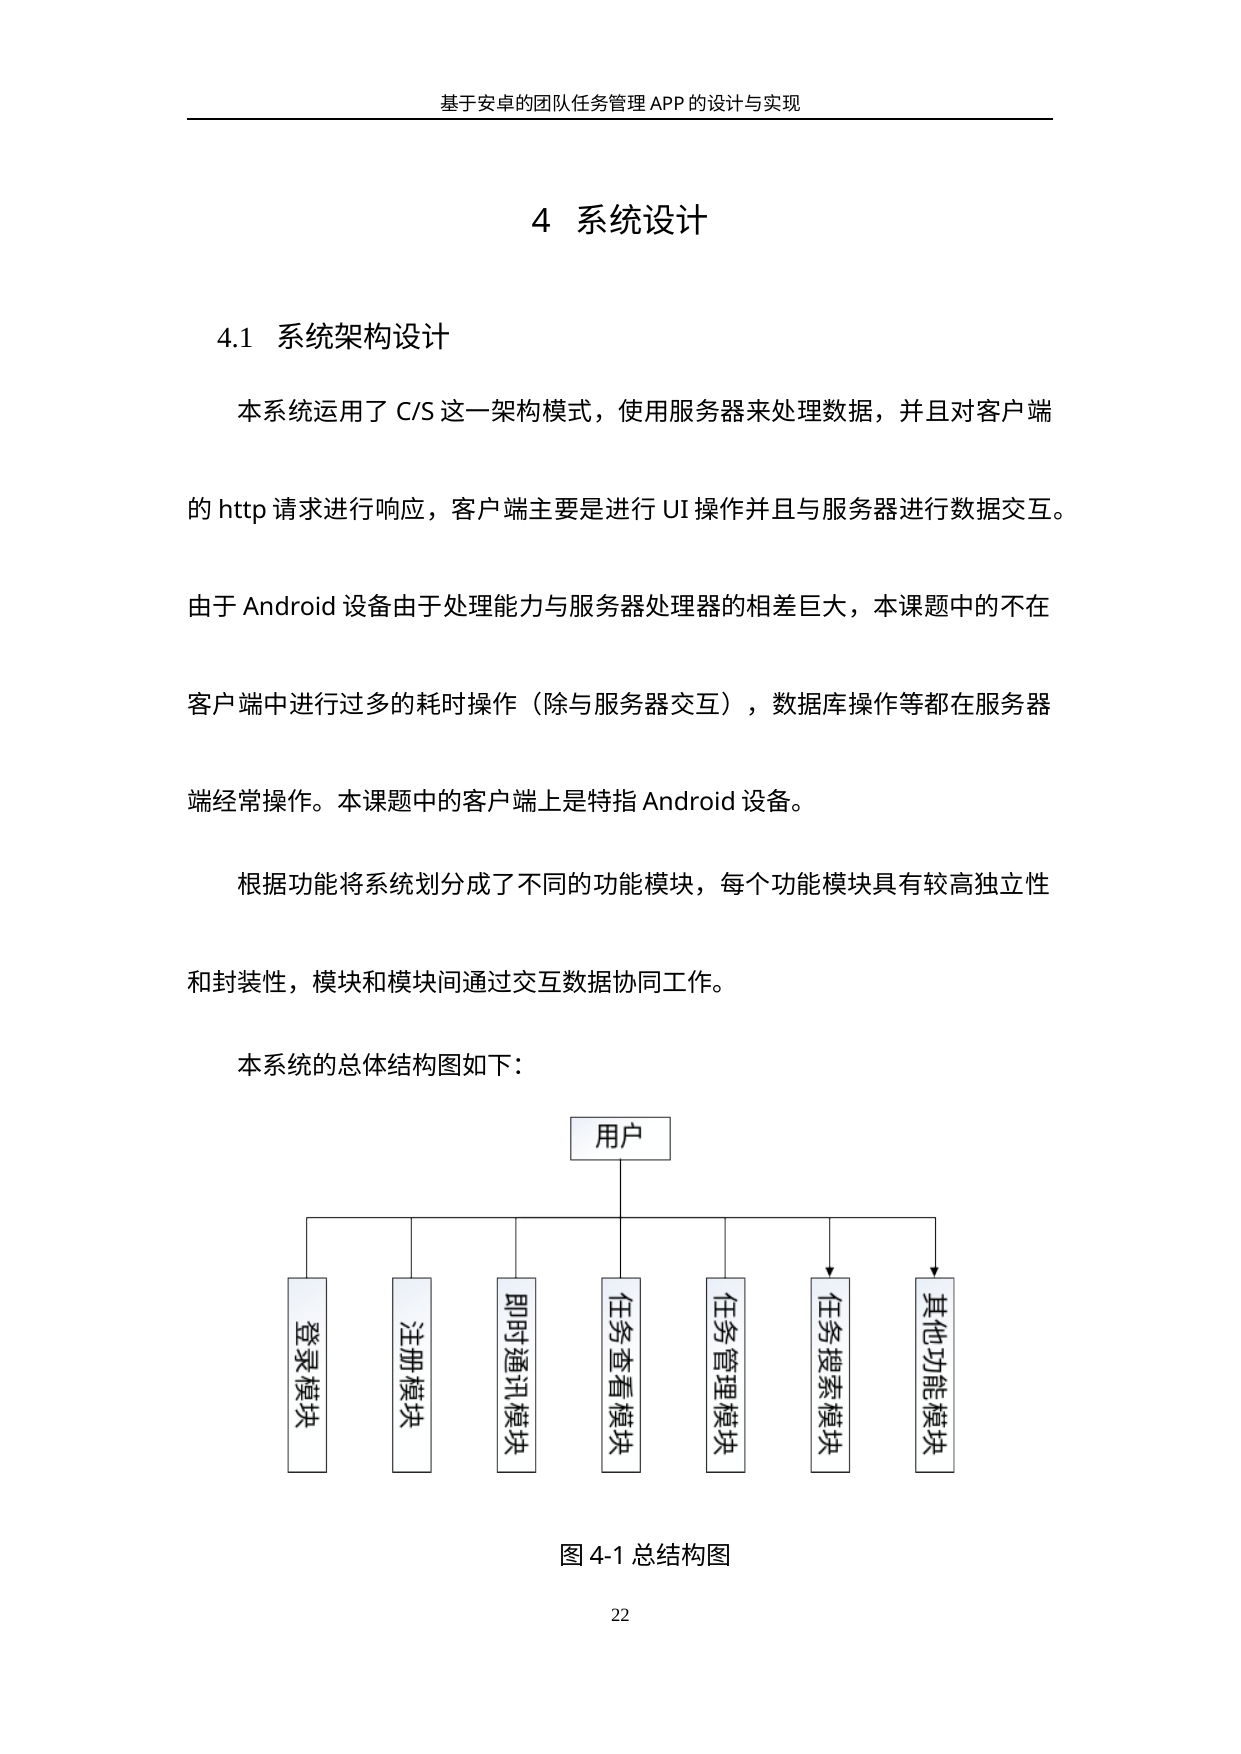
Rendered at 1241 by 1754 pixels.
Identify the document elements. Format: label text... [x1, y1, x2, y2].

text 根据功能将系统划分成了不同的功能模块，每个功能模块具有较高独立性和封装性，模块和模块间通过交互数据协同工作。 [187, 850, 1053, 1013]
list 系统设计 [187, 194, 1053, 243]
text 本系统的总体结构图如下： [187, 1031, 1053, 1096]
list 系统架构设计 [217, 314, 1053, 356]
text 图4-1总结构图 [187, 1521, 1053, 1586]
text 本系统运用了C/S这一架构模式，使用服务器来处理数据，并且对客户端的http请求进行响应，客户端主要是进行UI操作并且与服务器进行数据交互。由于Android设备由于处理能力与服务器处理器的相差巨大，本课题中的不在客户端中进行过多的耗时操作（除与服务器交互），数据库操作等都在服务器端经常操作。本课题中的客户端上是特指Android设备。 [187, 377, 1053, 832]
